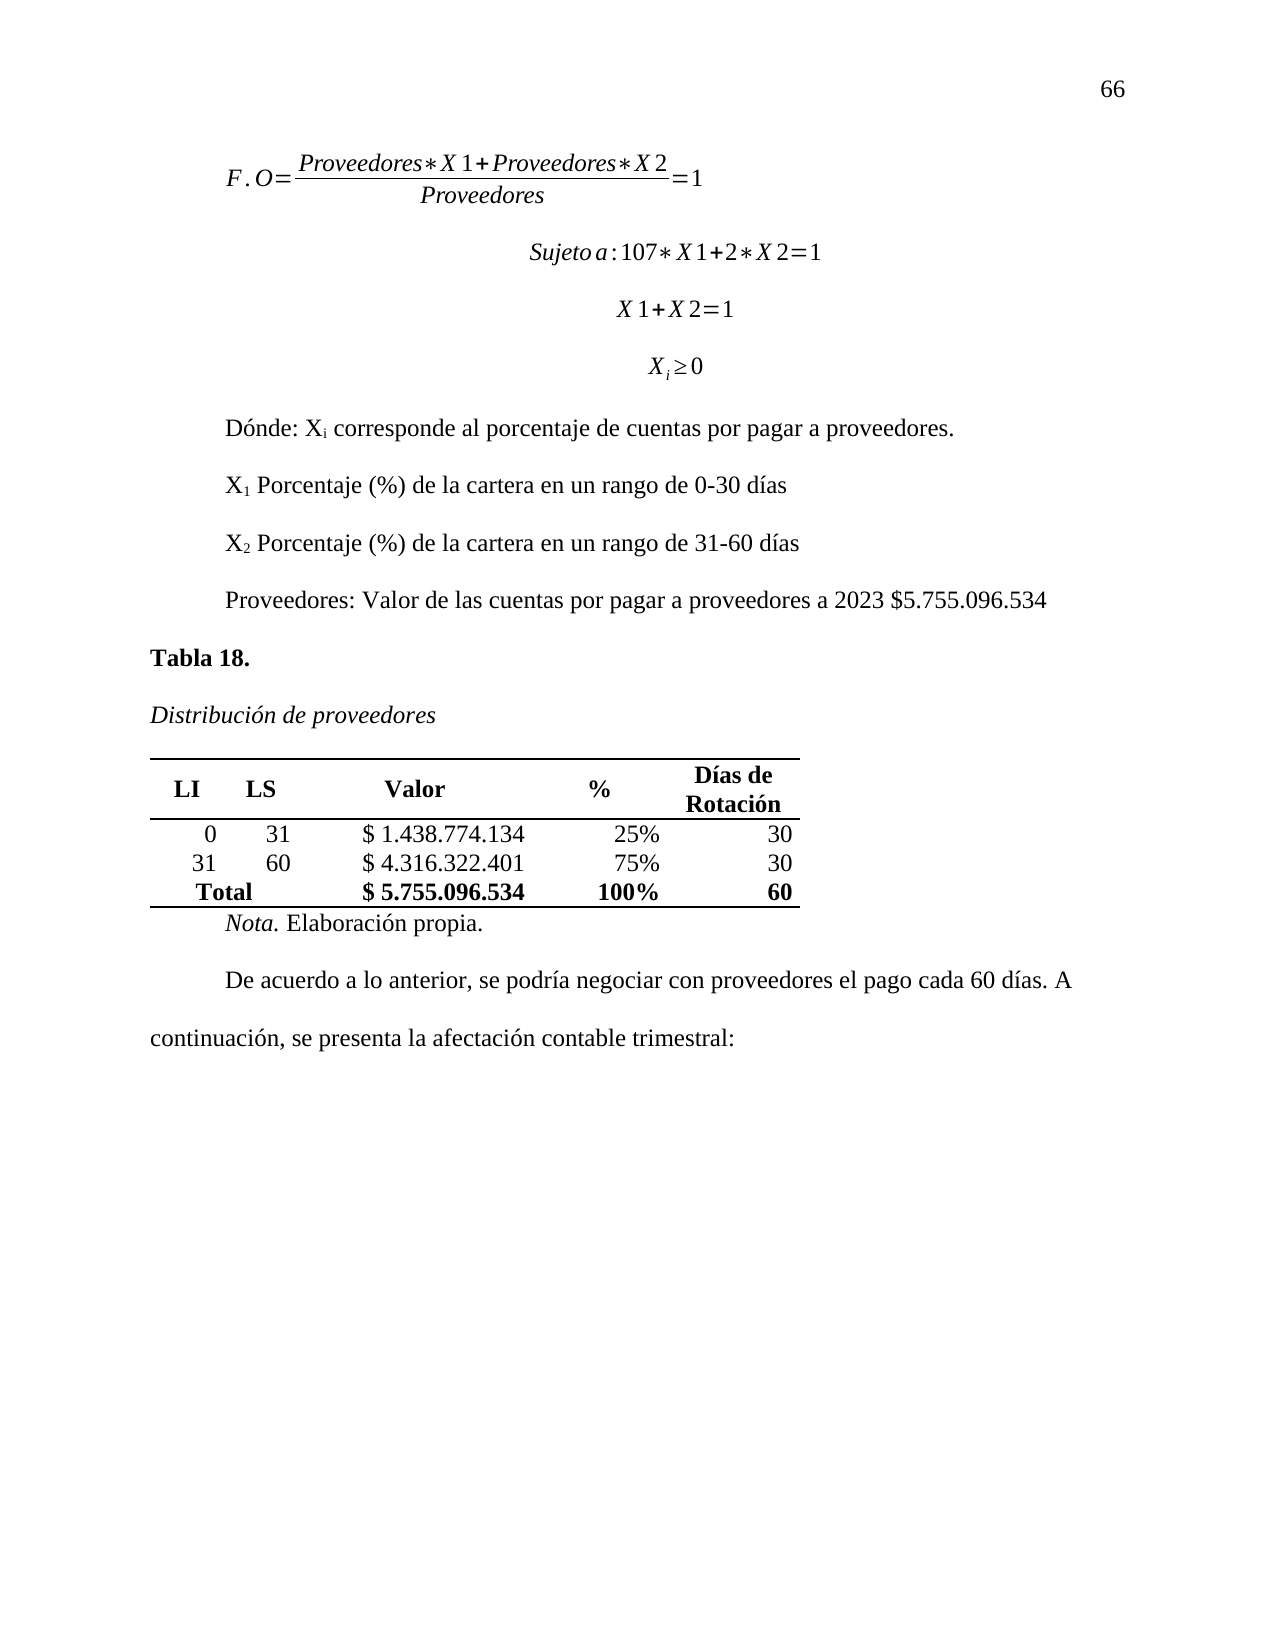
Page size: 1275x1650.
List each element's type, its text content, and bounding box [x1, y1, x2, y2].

table_cell 0 [150, 820, 224, 848]
table_cell 60 [667, 877, 800, 906]
table_cell 31 [224, 820, 298, 848]
table_cell 75% [532, 848, 667, 877]
table_header LS [224, 760, 298, 817]
text Proveedores: Valor de las cuentas por pagar a proveedores a 2023 $5.755.096.534 [150, 585, 1125, 614]
table_cell $ 5.755.096.534 [298, 877, 532, 906]
table_cell $ 4.316.322.401 [298, 848, 532, 877]
table_cell 31 [150, 848, 224, 877]
text Tabla 18. Distribución de proveedores [150, 643, 1125, 729]
table_header Días de Rotación [667, 760, 800, 817]
text De acuerdo a lo anterior, se podría negociar con proveedores el pago cada 60 días. A continuación, se presenta la afectación contable trimestral: [150, 965, 1125, 1052]
table_header % [532, 760, 667, 817]
text Nota. Elaboración propia. [150, 908, 1125, 937]
table_cell 25% [532, 820, 667, 848]
table_cell Total [150, 877, 298, 906]
text X1 Porcentaje (%) de la cartera en un rango de 0-30 días [150, 470, 1125, 499]
table_cell $ 1.438.774.134 [298, 820, 532, 848]
table_cell 30 [667, 848, 800, 877]
table_header Valor [298, 760, 532, 817]
table_header LI [150, 760, 224, 817]
text X2 Porcentaje (%) de la cartera en un rango de 31-60 días [150, 528, 1125, 557]
table_cell 100% [532, 877, 667, 906]
table_cell 30 [667, 820, 800, 848]
table_cell 60 [224, 848, 298, 877]
text Dónde: Xi corresponde al porcentaje de cuentas por pagar a proveedores. [150, 413, 1125, 442]
